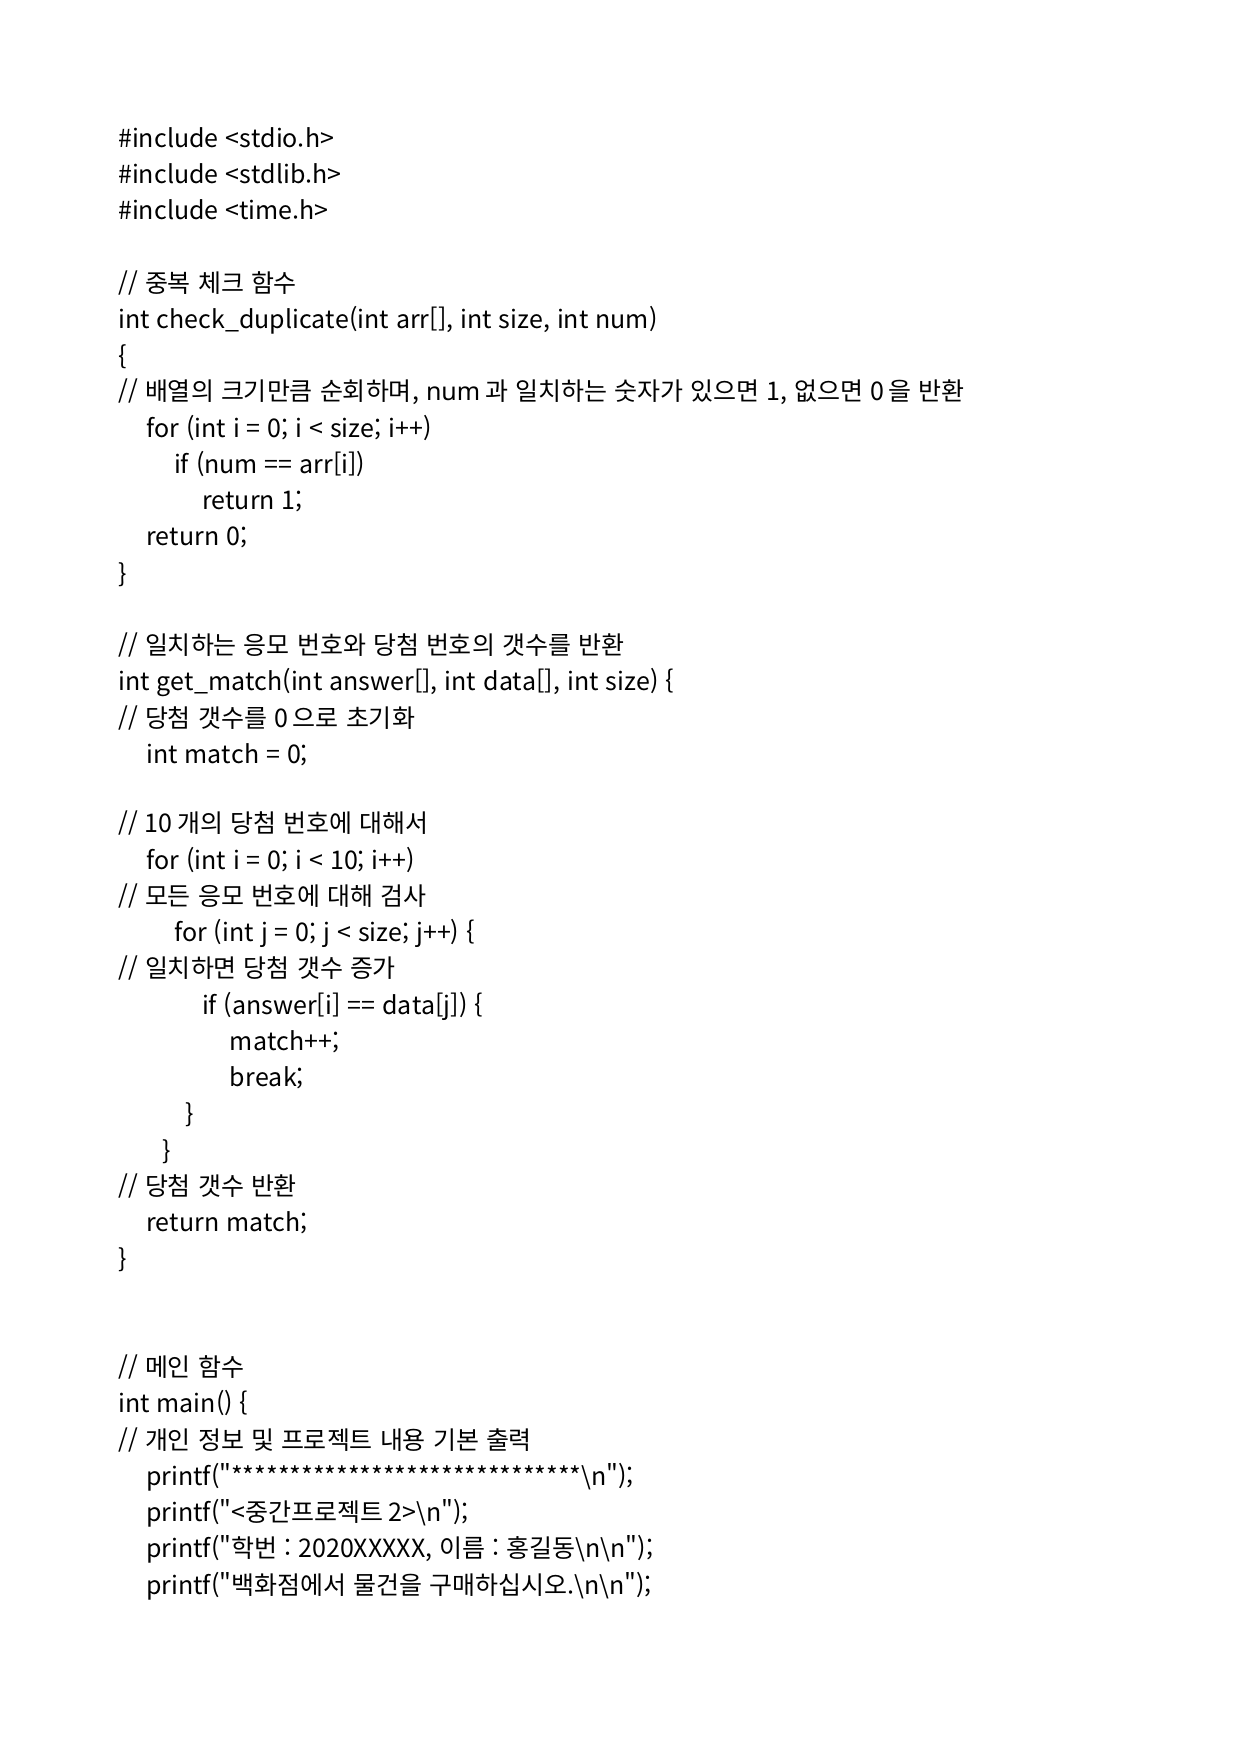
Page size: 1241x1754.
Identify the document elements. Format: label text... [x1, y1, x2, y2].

text { [118, 336, 1122, 372]
text printf("백화점에서 물건을 구매하십시오.\n\n"); [118, 1565, 1122, 1601]
text if (answer[i] == data[j]) { [118, 985, 1122, 1021]
text // 개인 정보 및 프로젝트 내용 기본 출력 [118, 1420, 1122, 1456]
text // 일치하면 당첨 갯수 증가 [118, 949, 1122, 985]
text printf("<중간프로젝트2>\n"); [118, 1493, 1122, 1529]
text // 중복 체크 함수 [118, 263, 1122, 299]
text // 모든 응모 번호에 대해 검사 [118, 876, 1122, 913]
text // 10개의 당첨 번호에 대해서 [118, 804, 1122, 840]
text int get_match(int answer[], int data[], int size) { [118, 662, 1122, 698]
text int match = 0; [118, 734, 1122, 771]
text // 당첨 갯수를 0으로 초기화 [118, 698, 1122, 734]
text } [118, 1130, 1122, 1166]
text int check_duplicate(int arr[], int size, int num) [118, 299, 1122, 336]
text return 0; [118, 517, 1122, 553]
text if (num == arr[i]) [118, 444, 1122, 481]
text int main() { [118, 1384, 1122, 1420]
text // 일치하는 응모 번호와 당첨 번호의 갯수를 반환 [118, 626, 1122, 662]
text for (int j = 0; j < size; j++) { [118, 913, 1122, 949]
text #include <stdio.h> [118, 118, 1122, 154]
text return match; [118, 1203, 1122, 1239]
text // 당첨 갯수 반환 [118, 1166, 1122, 1203]
text return 1; [118, 481, 1122, 517]
text for (int i = 0; i < size; i++) [118, 408, 1122, 444]
text #include <time.h> [118, 191, 1122, 227]
text match++; [118, 1021, 1122, 1058]
text } [118, 553, 1122, 589]
text // 메인 함수 [118, 1348, 1122, 1384]
text } [118, 1239, 1122, 1275]
text for (int i = 0; i < 10; i++) [118, 840, 1122, 876]
text break; [118, 1058, 1122, 1094]
text #include <stdlib.h> [118, 154, 1122, 191]
text } [118, 1094, 1122, 1130]
text printf("******************************\n"); [118, 1456, 1122, 1493]
text printf("학번 : 2020XXXXX, 이름 : 홍길동\n\n"); [118, 1529, 1122, 1565]
text // 배열의 크기만큼 순회하며, num과 일치하는 숫자가 있으면 1, 없으면 0을 반환 [118, 372, 1122, 408]
